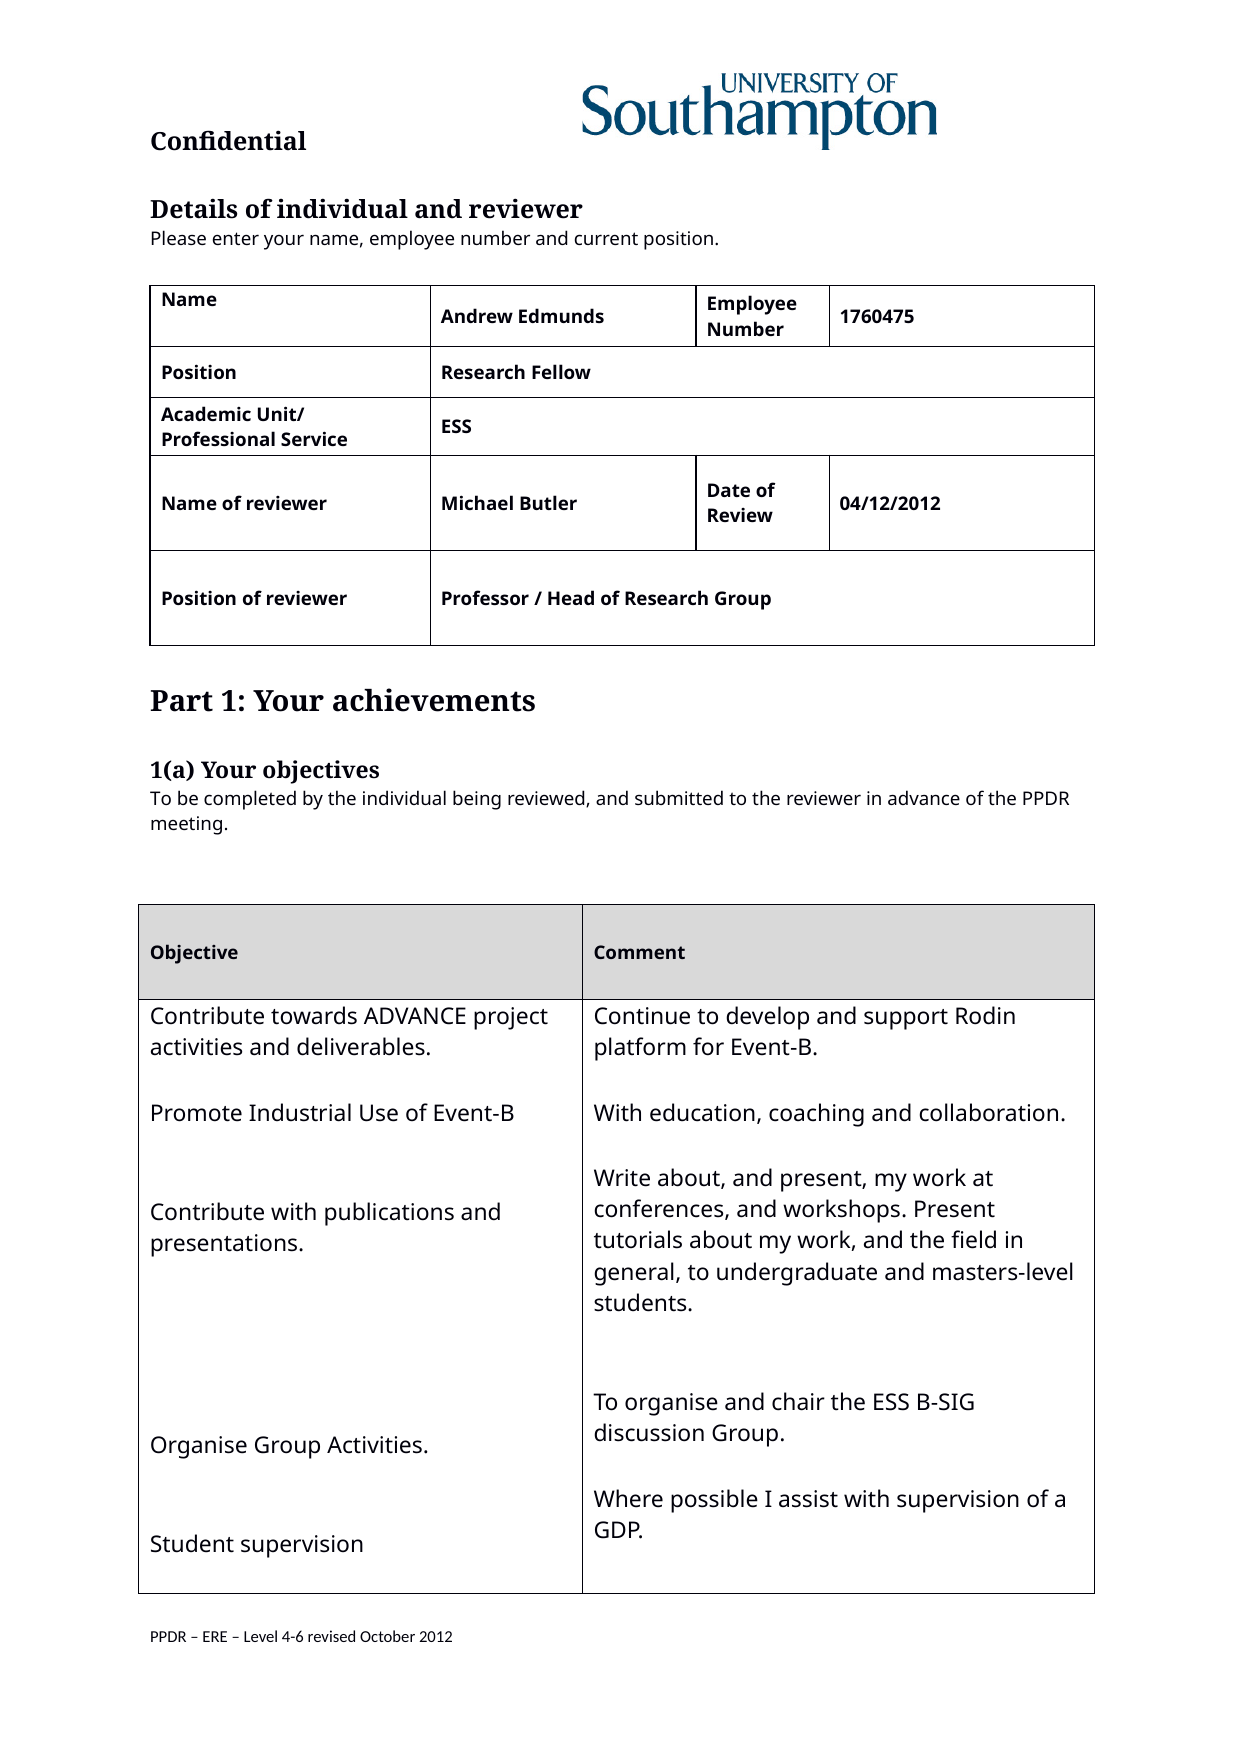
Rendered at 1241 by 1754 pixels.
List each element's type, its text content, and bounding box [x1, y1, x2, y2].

text To be completed by the individual being reviewed, and submitted to the reviewer in advance of the PPDR meeting. [150, 785, 1090, 836]
table_header Name [151, 286, 430, 346]
table_cell Date of Review [697, 456, 829, 550]
table_cell Michael Butler [431, 456, 695, 550]
table_cell 04/12/2012 [830, 456, 1094, 550]
table_cell Position [151, 347, 430, 397]
table_cell Name of reviewer [151, 456, 430, 550]
table_header Andrew Edmunds [431, 286, 695, 346]
text Part 1: Your achievements [150, 680, 1090, 720]
table_cell Professor / Head of Research Group [431, 551, 1094, 645]
table_cell Position of reviewer [151, 551, 430, 645]
table_cell Academic Unit/ Professional Service [151, 398, 430, 454]
table_header Comment [583, 905, 1094, 999]
picture [582, 73, 937, 150]
text Details of individual and reviewer [150, 191, 1090, 225]
text Please enter your name, employee number and current position. [150, 225, 1090, 251]
table_cell ESS [431, 398, 1094, 454]
table_cell Research Fellow [431, 347, 1094, 397]
table_header Objective [139, 905, 582, 999]
table_header Employee Number [697, 286, 829, 346]
table_header 1760475 [830, 286, 1094, 346]
text 1(a) Your objectives [150, 754, 1090, 785]
